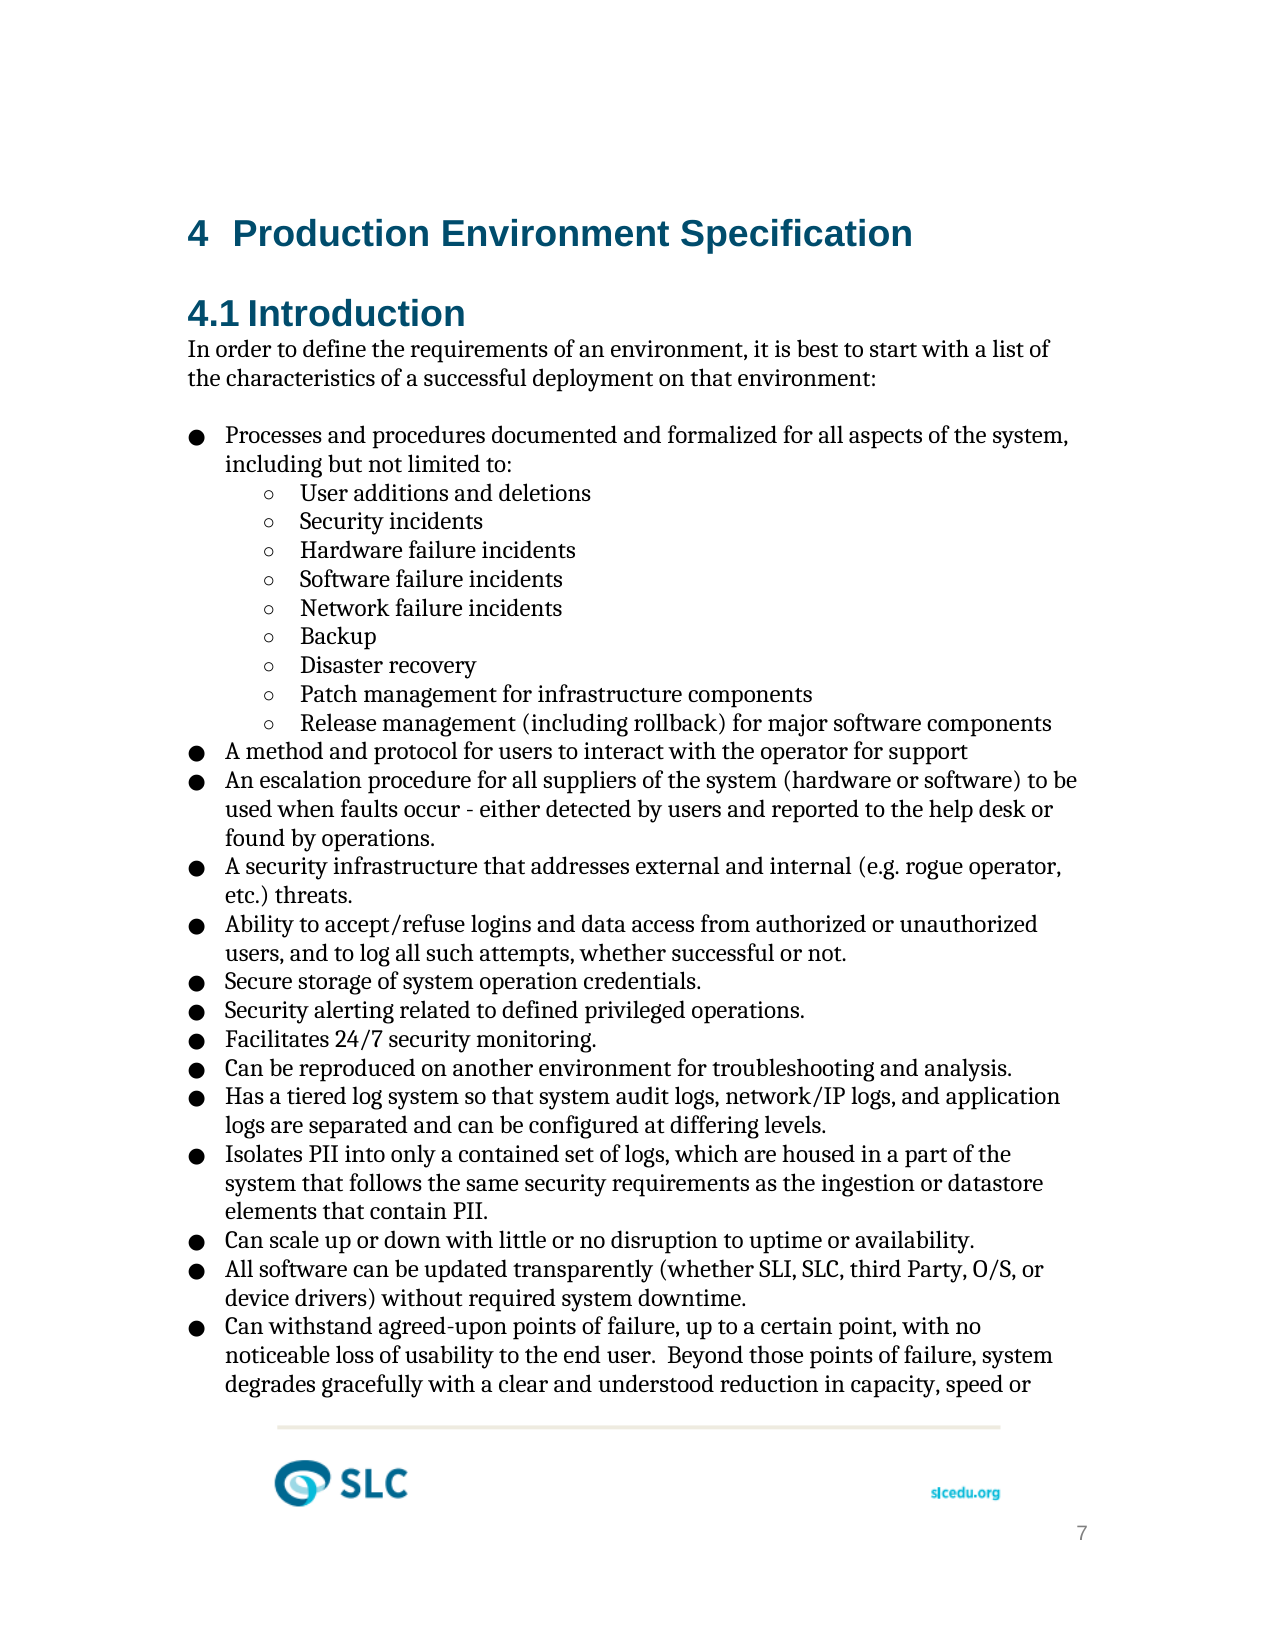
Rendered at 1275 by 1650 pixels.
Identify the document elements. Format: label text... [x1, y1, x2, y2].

list Secure storage of system operation credentials. [187, 967, 1087, 996]
list Isolates PII into only a contained set of logs, which are housed in a part of the system that follows the same security requirements as the ingestion or datastore elements that contain PII. [187, 1140, 1087, 1226]
list Ability to accept/refuse logins and data access from authorized or unauthorized users, and to log all such attempts, whether successful or not. [187, 910, 1087, 967]
list User additions and deletions [262, 478, 1087, 507]
list Can scale up or down with little or no disruption to uptime or availability. [187, 1226, 1087, 1255]
list Backup [262, 622, 1087, 651]
list Processes and procedures documented and formalized for all aspects of the system, including but not limited to: [187, 421, 1087, 478]
subtitle Production Environment Specification [187, 211, 1087, 254]
list Disaster recovery [262, 651, 1087, 680]
list Facilitates 24/7 security monitoring. [187, 1025, 1087, 1053]
list All software can be updated transparently (whether SLI, SLC, third Party, O/S, or device drivers) without required system downtime. [187, 1255, 1087, 1312]
list Network failure incidents [262, 593, 1087, 622]
list A security infrastructure that addresses external and internal (e.g. rogue operator, etc.) threats. [187, 852, 1087, 910]
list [187, 1312, 1087, 1398]
list Security incidents [262, 507, 1087, 536]
list Software failure incidents [262, 565, 1087, 593]
list Release management (including rollback) for major software components [262, 708, 1087, 737]
list Can be reproduced on another environment for troubleshooting and analysis. [187, 1053, 1087, 1082]
list Security alerting related to defined privileged operations. [187, 996, 1087, 1025]
list A method and protocol for users to interact with the operator for support [187, 737, 1087, 766]
list Patch management for infrastructure components [262, 680, 1087, 708]
text In order to define the requirements of an environment, it is best to start with a list of the characteristics of a successful deployment on that environment: [187, 335, 1087, 392]
list Has a tiered log system so that system audit logs, network/IP logs, and application logs are separated and can be configured at differing levels. [187, 1082, 1087, 1140]
list Hardware failure incidents [262, 536, 1087, 565]
subtitle Introduction [187, 292, 1087, 335]
list An escalation procedure for all suppliers of the system (hardware or software) to be used when faults occur - either detected by users and reported to the help desk or found by operations. [187, 766, 1087, 852]
